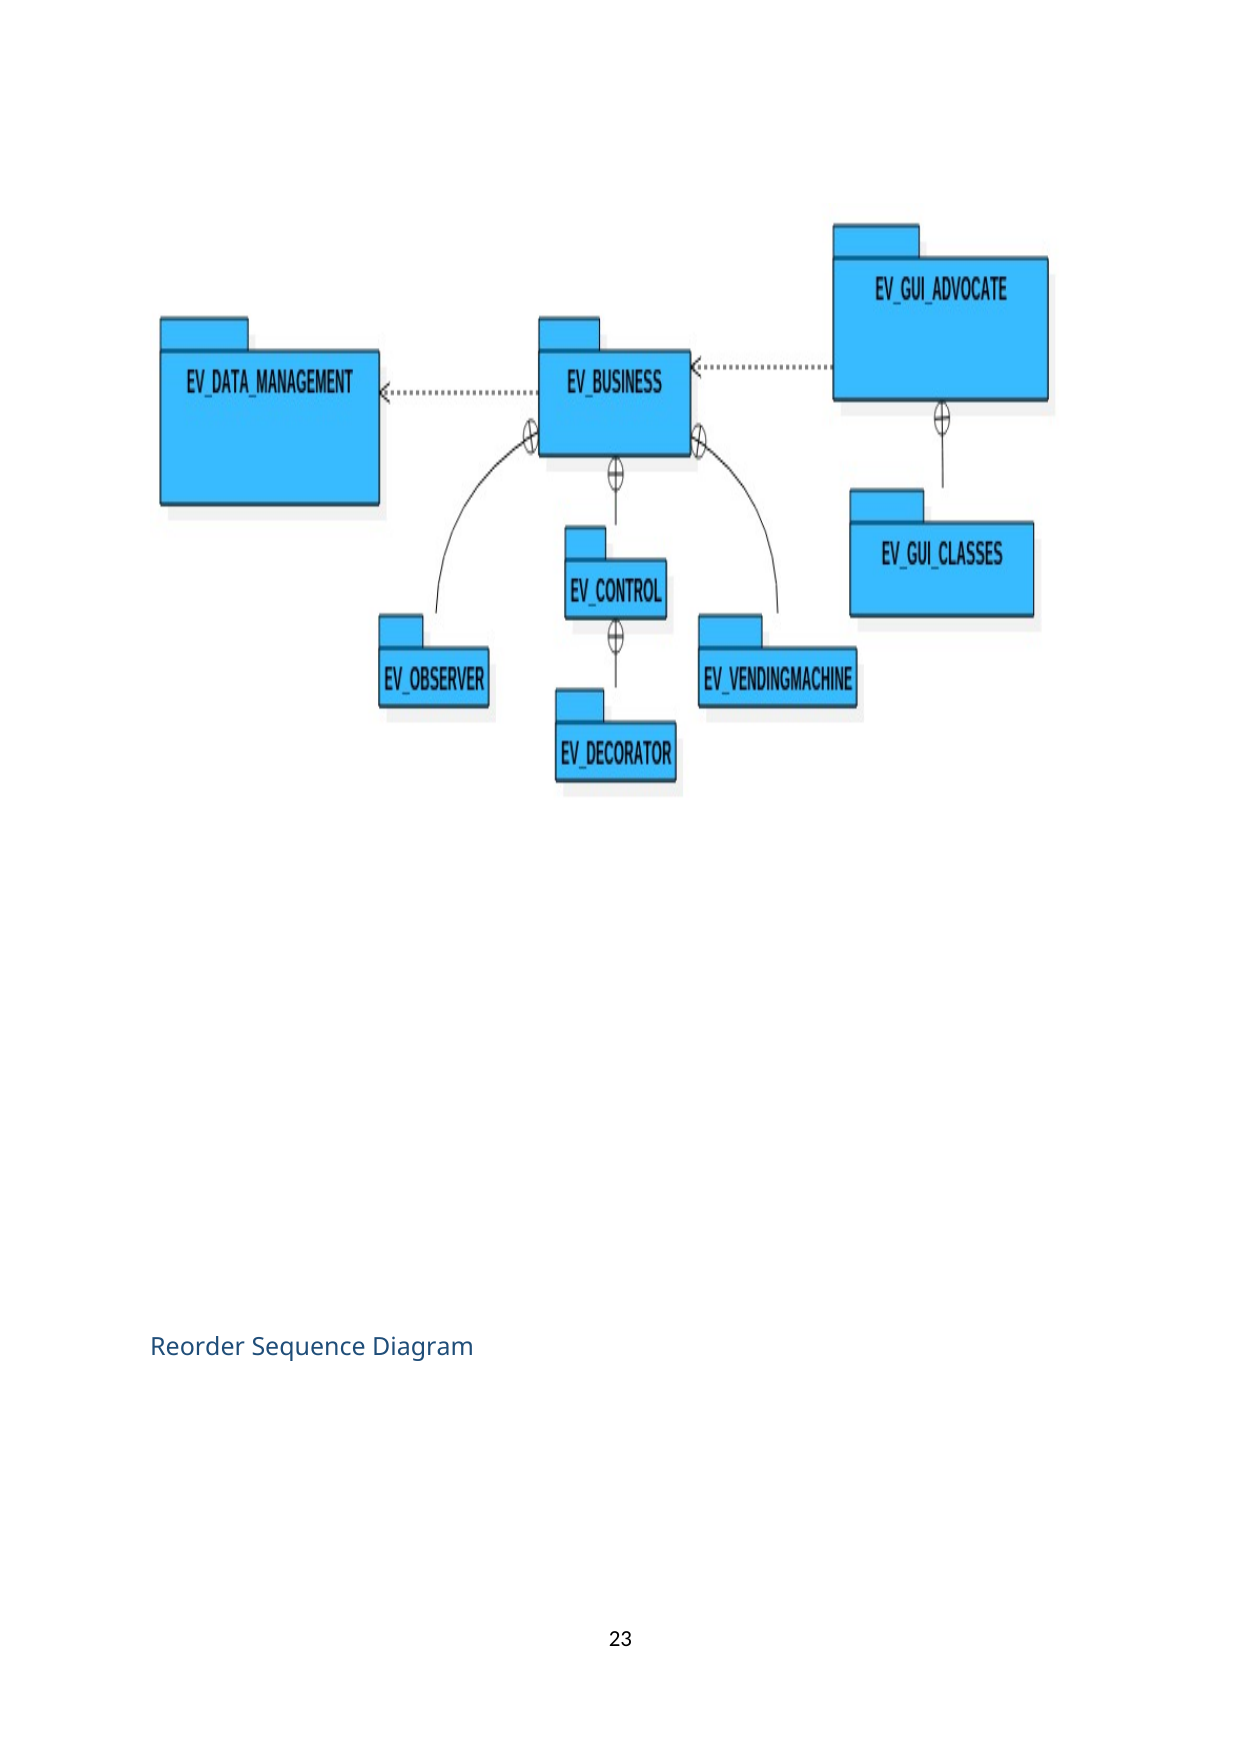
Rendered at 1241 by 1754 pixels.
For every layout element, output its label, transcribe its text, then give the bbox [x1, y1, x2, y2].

picture [150, 203, 1090, 874]
subtitle Reorder Sequence Diagram [150, 1329, 1090, 1363]
